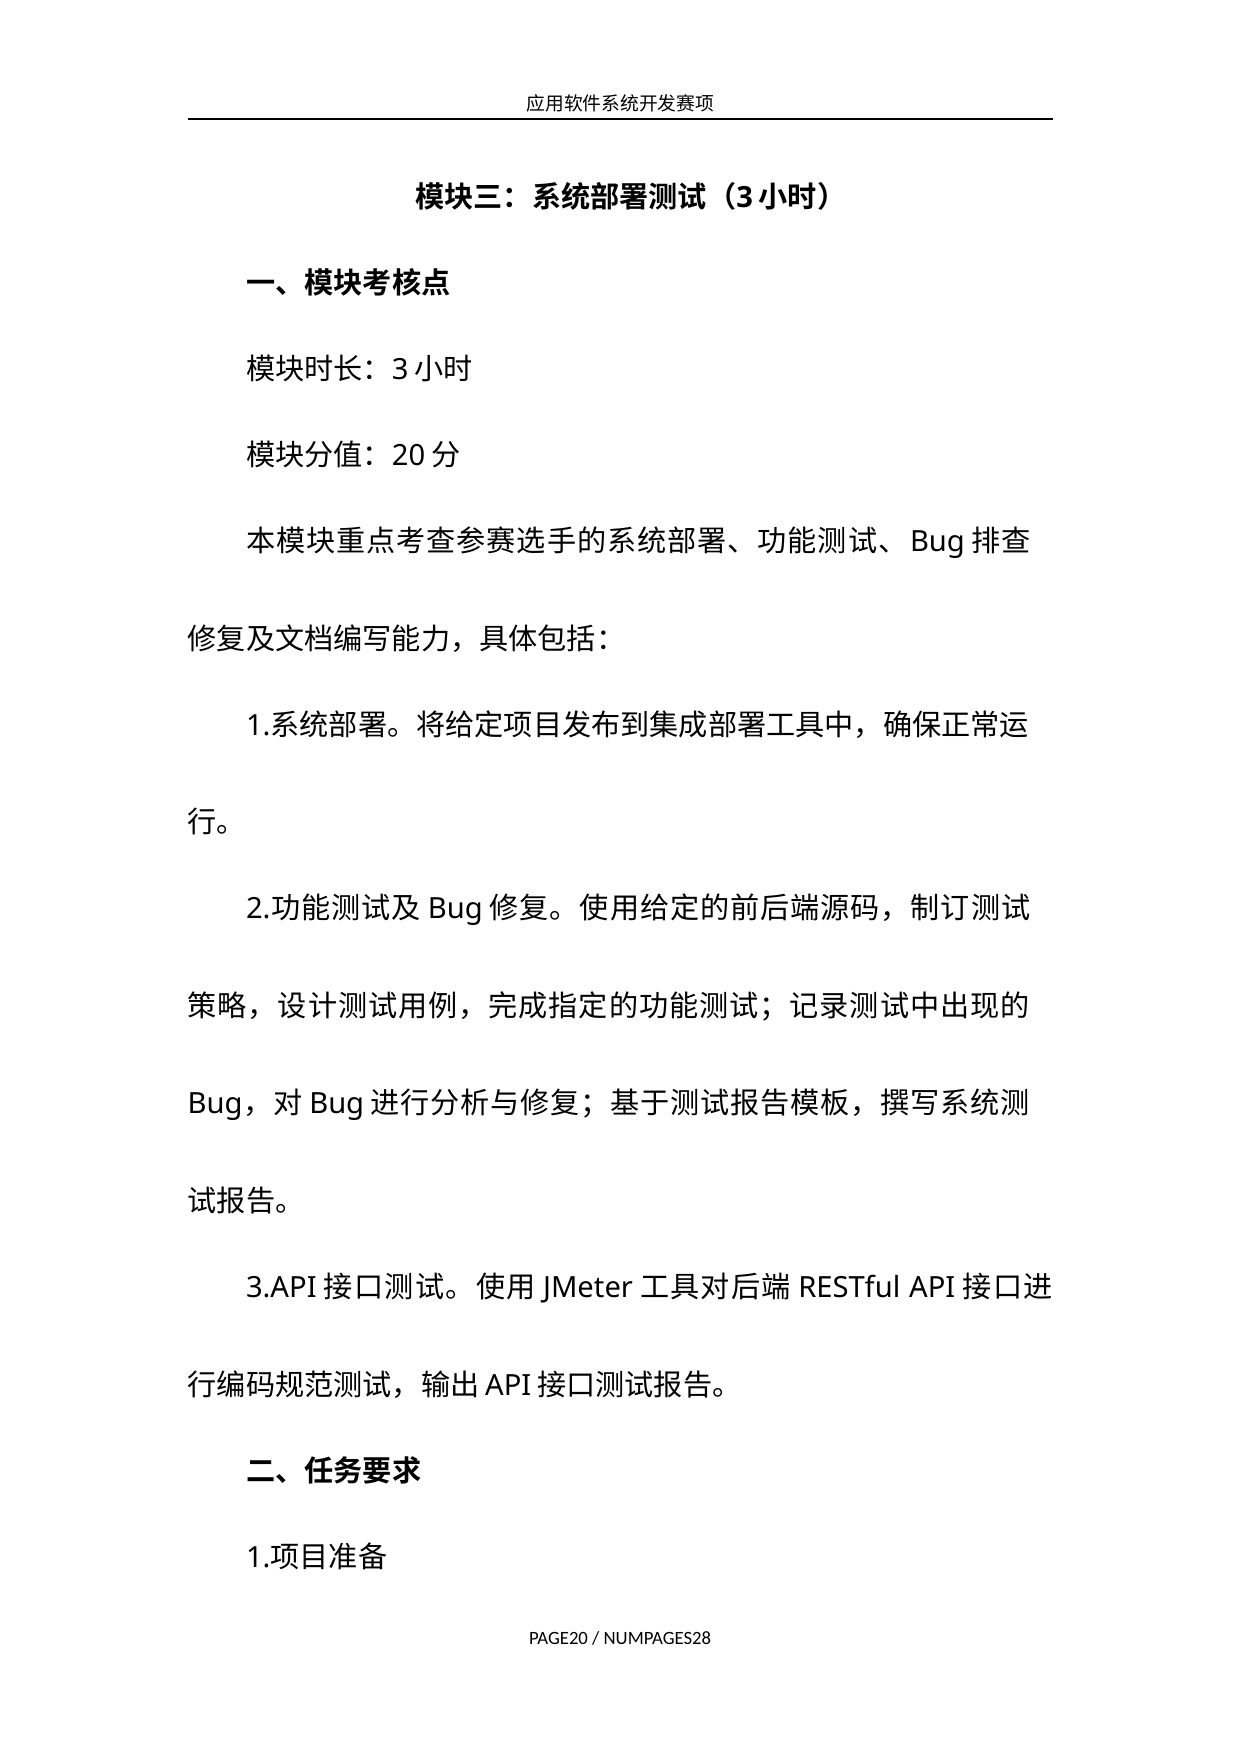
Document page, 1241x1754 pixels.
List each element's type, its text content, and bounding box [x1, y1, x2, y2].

text 3.API接口测试。使用JMeter工具对后端RESTful API接口进行编码规范测试，输出API接口测试报告。 [187, 1252, 1053, 1415]
text 模块时长：3小时 [187, 334, 1053, 399]
text 1.项目准备 [187, 1522, 1053, 1587]
text 1.系统部署。将给定项目发布到集成部署工具中，确保正常运行。 [187, 690, 1031, 853]
text 二、任务要求 [187, 1436, 1053, 1501]
text 2.功能测试及Bug修复。使用给定的前后端源码，制订测试策略，设计测试用例，完成指定的功能测试；记录测试中出现的Bug，对Bug进行分析与修复；基于测试报告模板，撰写系统测试报告。 [187, 874, 1031, 1231]
text 本模块重点考查参赛选手的系统部署、功能测试、Bug排查修复及文档编写能力，具体包括： [187, 507, 1031, 669]
subtitle 模块三：系统部署测试（3小时） [187, 162, 1053, 227]
text 模块分值：20分 [187, 420, 1053, 485]
text 一、模块考核点 [187, 248, 1053, 313]
